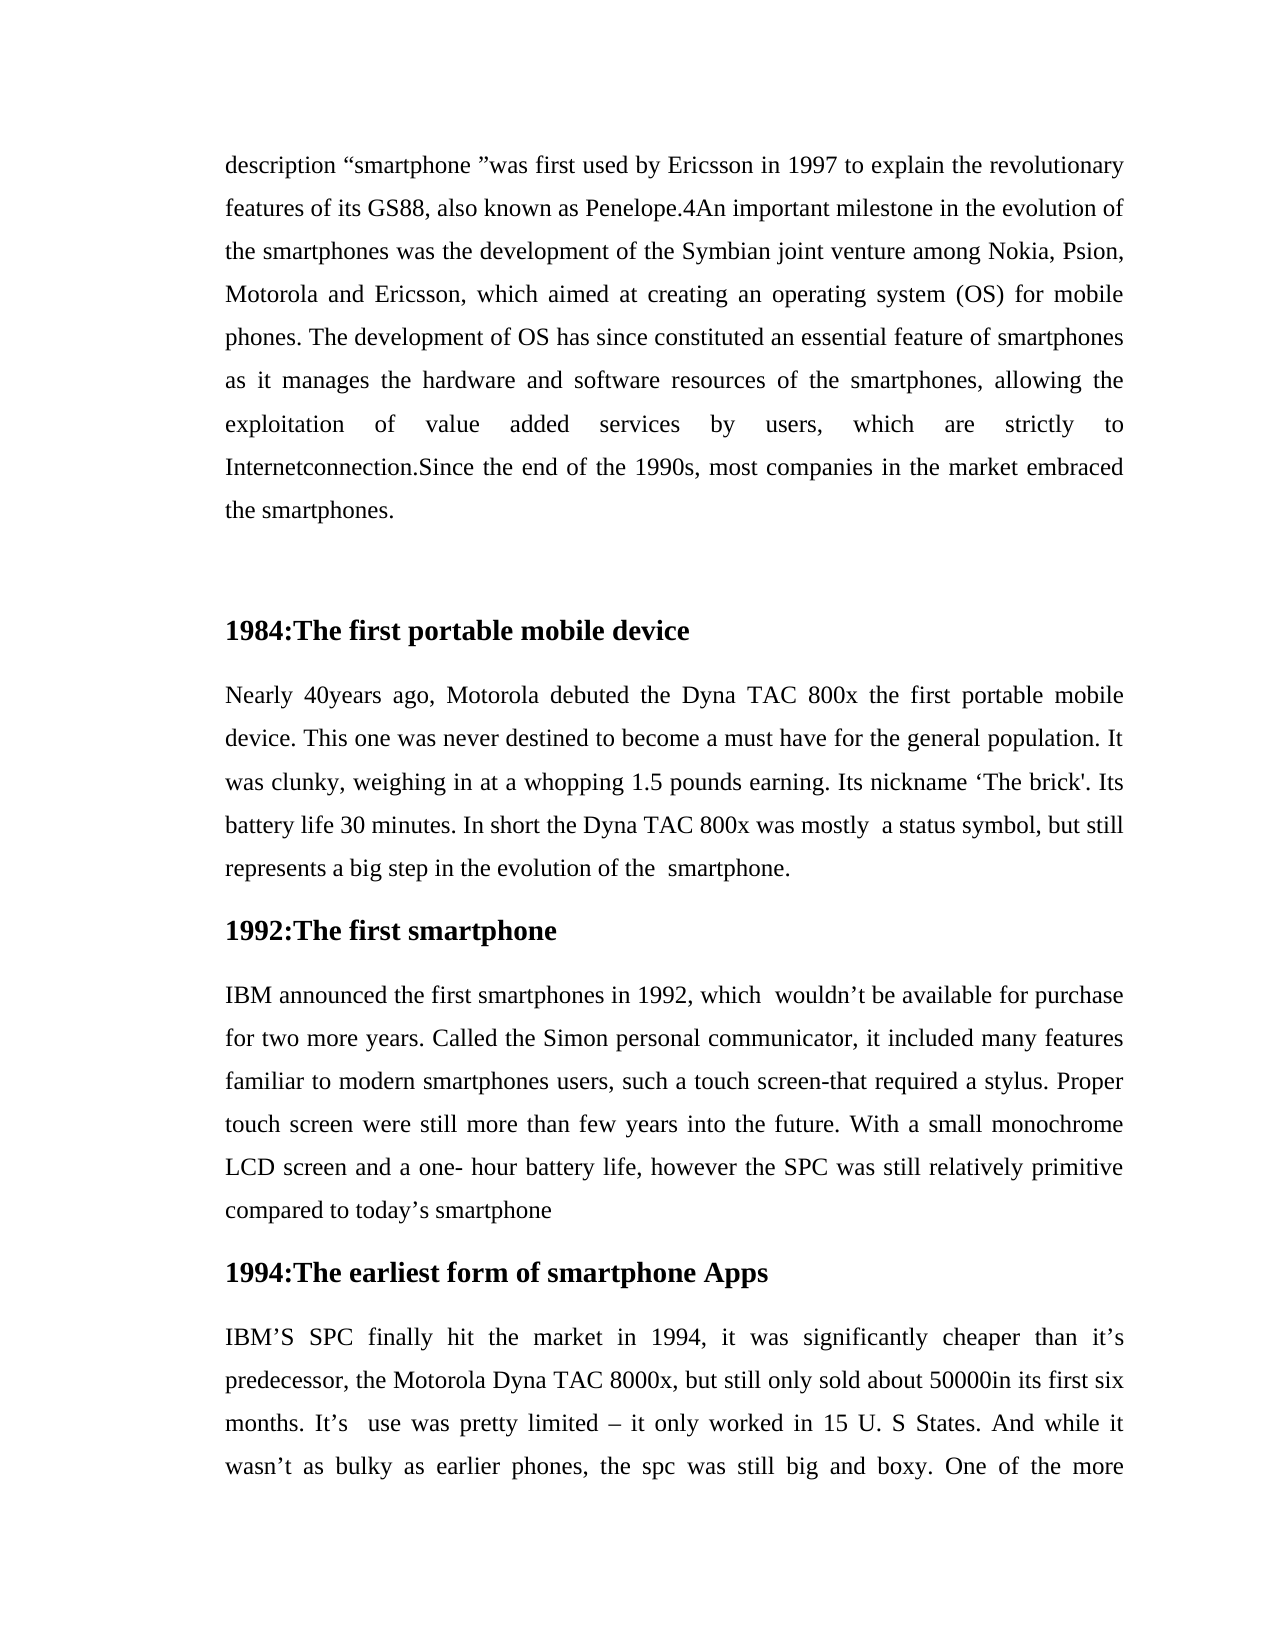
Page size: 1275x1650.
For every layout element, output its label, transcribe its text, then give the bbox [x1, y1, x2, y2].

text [225, 1322, 1125, 1480]
text 1994:The earliest form of smartphone Apps [225, 1255, 1125, 1289]
text 1992:The first smartphone [225, 913, 1125, 946]
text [225, 150, 1125, 524]
text 1984:The first portable mobile device [225, 613, 1125, 647]
text IBM announced the first smartphones in 1992, which wouldn’t be available for purchase for two more years. Called the Simon personal communicator, it included many features familiar to modern smartphones users, such a touch screen-that required a stylus. Proper touch screen were still more than few years into the future. With a small monochrome LCD screen and a one- hour battery life, however the SPC was still relatively primitive compared to today’s smartphone [225, 980, 1125, 1224]
text Nearly 40years ago, Motorola debuted the Dyna TAC 800x the first portable mobile device. This one was never destined to become a must have for the general population. It was clunky, weighing in at a whopping 1.5 pounds earning. Its nickname ‘The brick'. Its battery life 30 minutes. In short the Dyna TAC 800x was mostly a status symbol, but still represents a big step in the evolution of the smartphone. [225, 680, 1125, 882]
